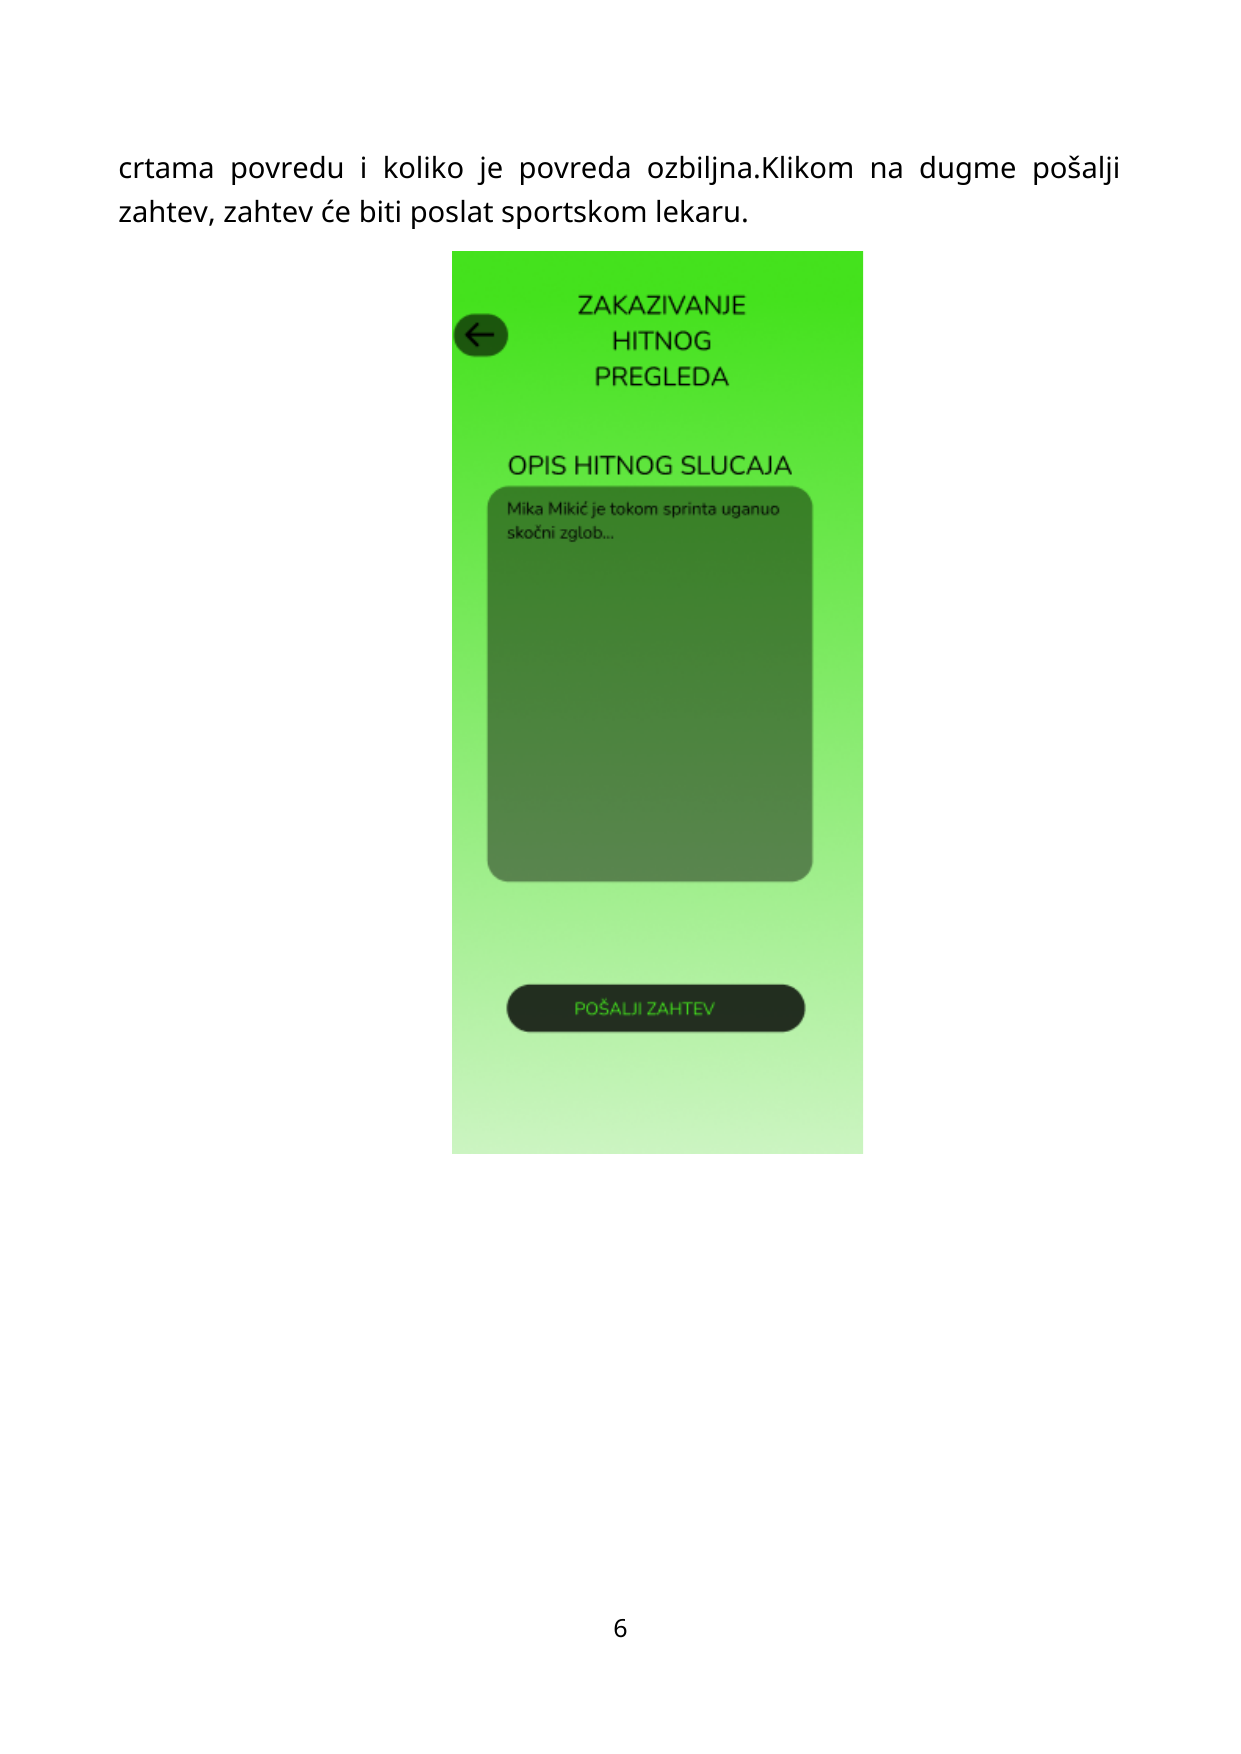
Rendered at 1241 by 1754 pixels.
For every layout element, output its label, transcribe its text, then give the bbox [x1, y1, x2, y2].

picture [452, 251, 864, 1154]
